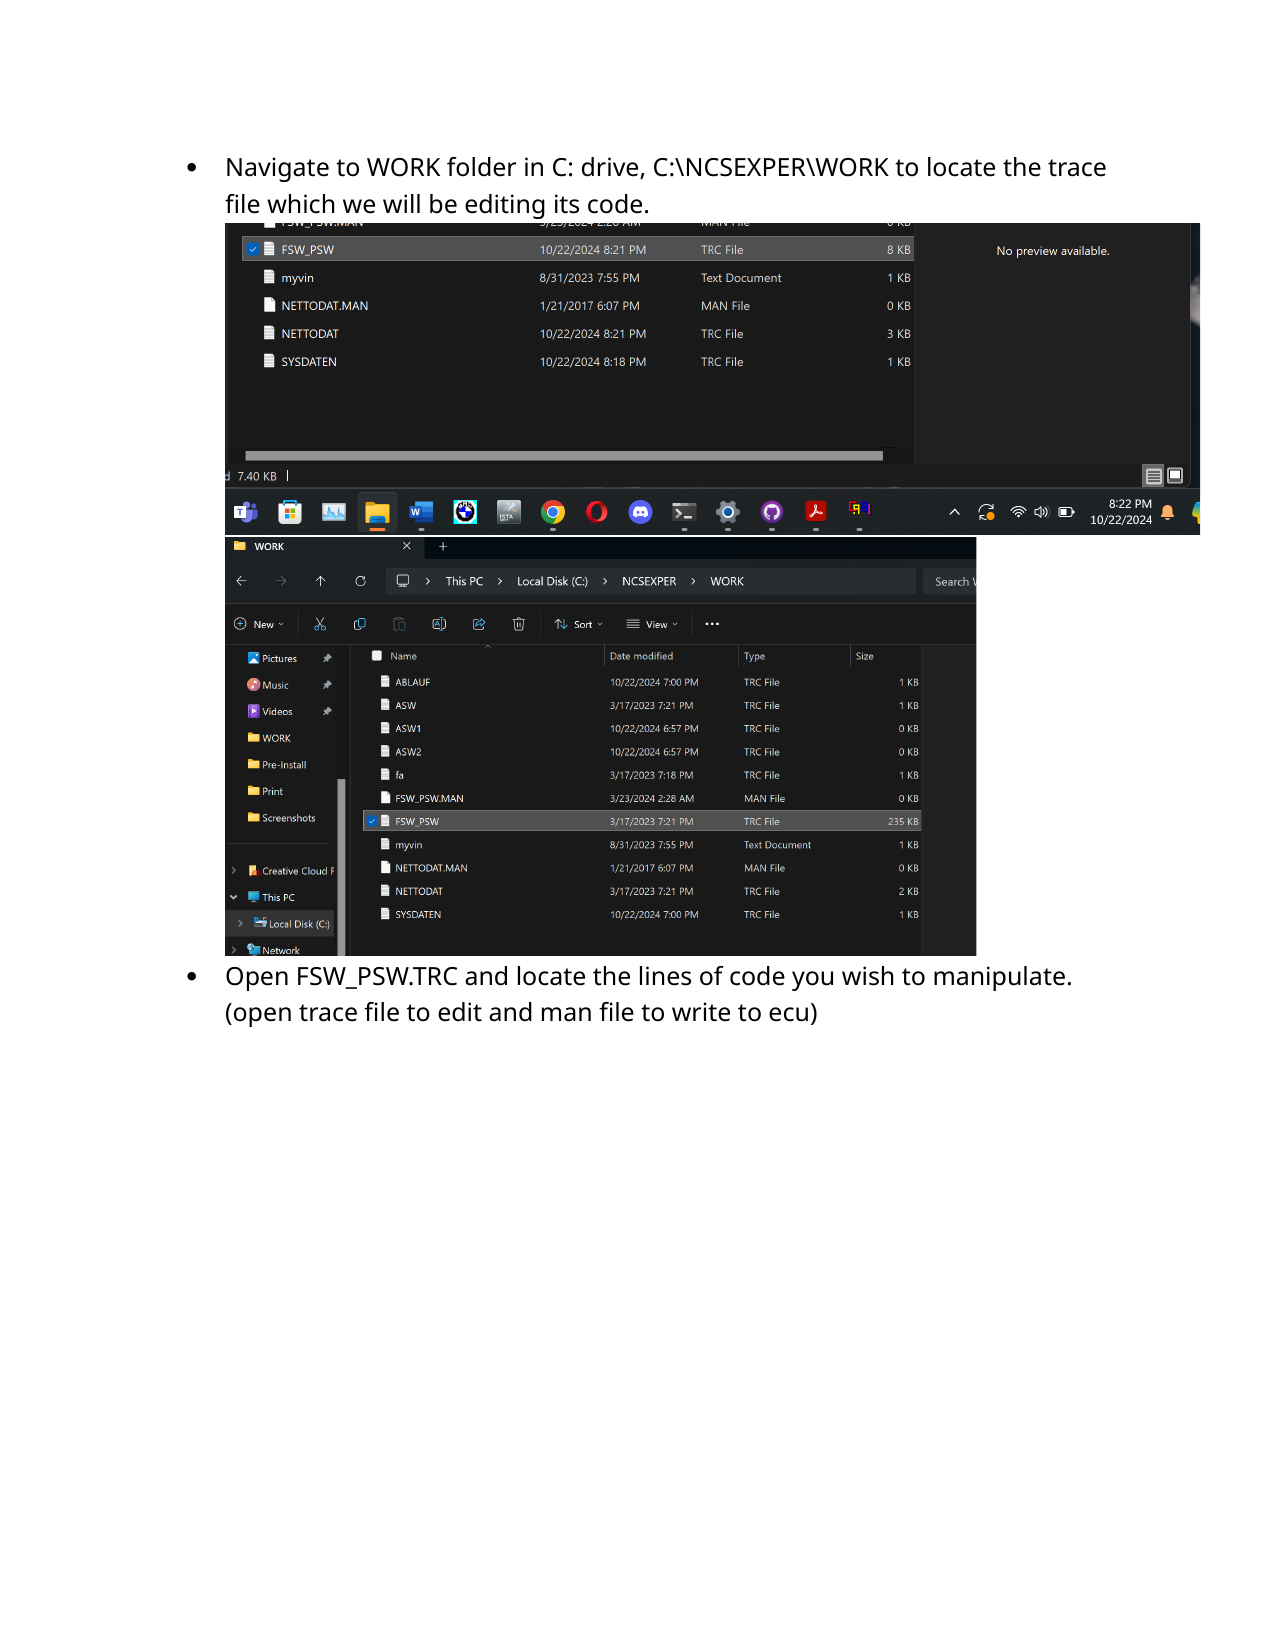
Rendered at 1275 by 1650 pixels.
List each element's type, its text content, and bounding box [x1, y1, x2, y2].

picture [225, 223, 1200, 535]
list Open FSW_PSW.TRC and locate the lines of code you wish to manipulate. (open trace file to edit and man file to write to ecu) [187, 958, 1125, 1029]
picture [225, 537, 977, 956]
